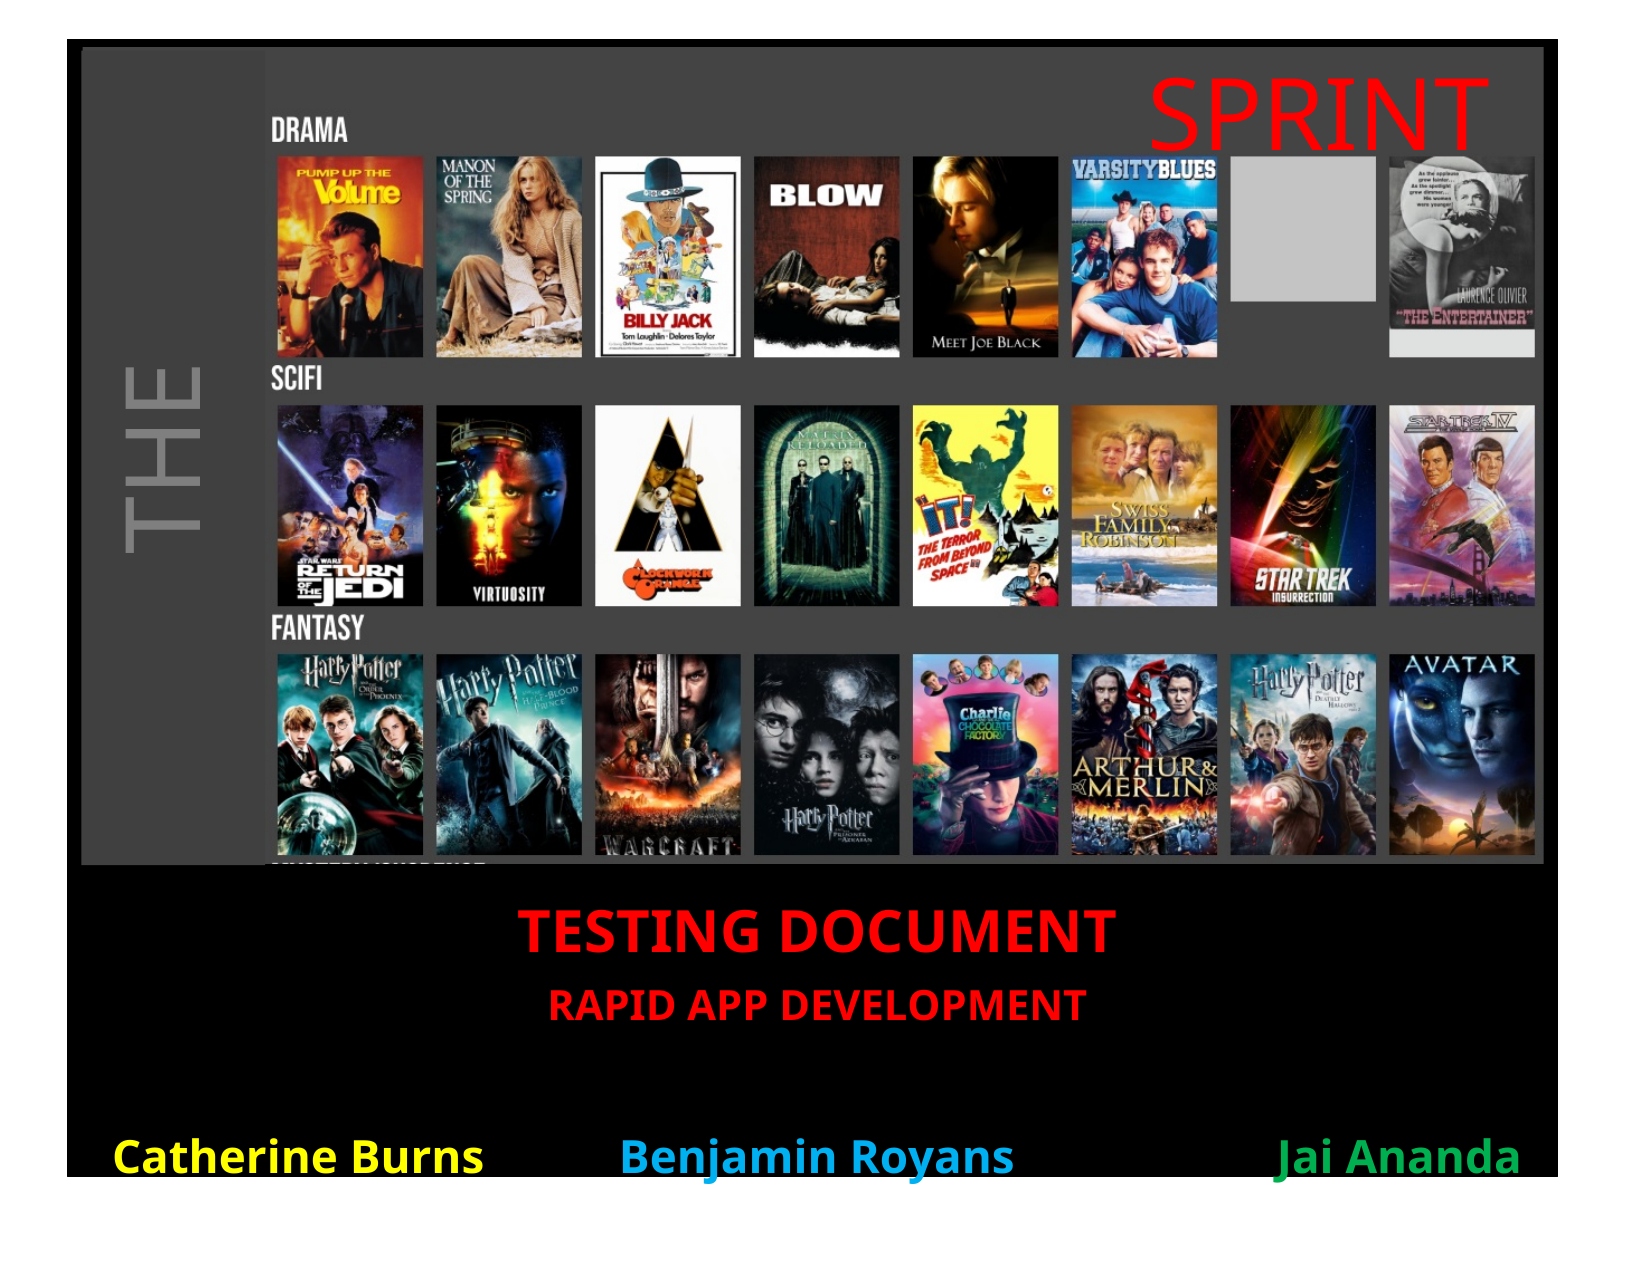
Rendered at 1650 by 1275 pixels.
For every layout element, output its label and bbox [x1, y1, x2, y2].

picture [82, 47, 1544, 864]
